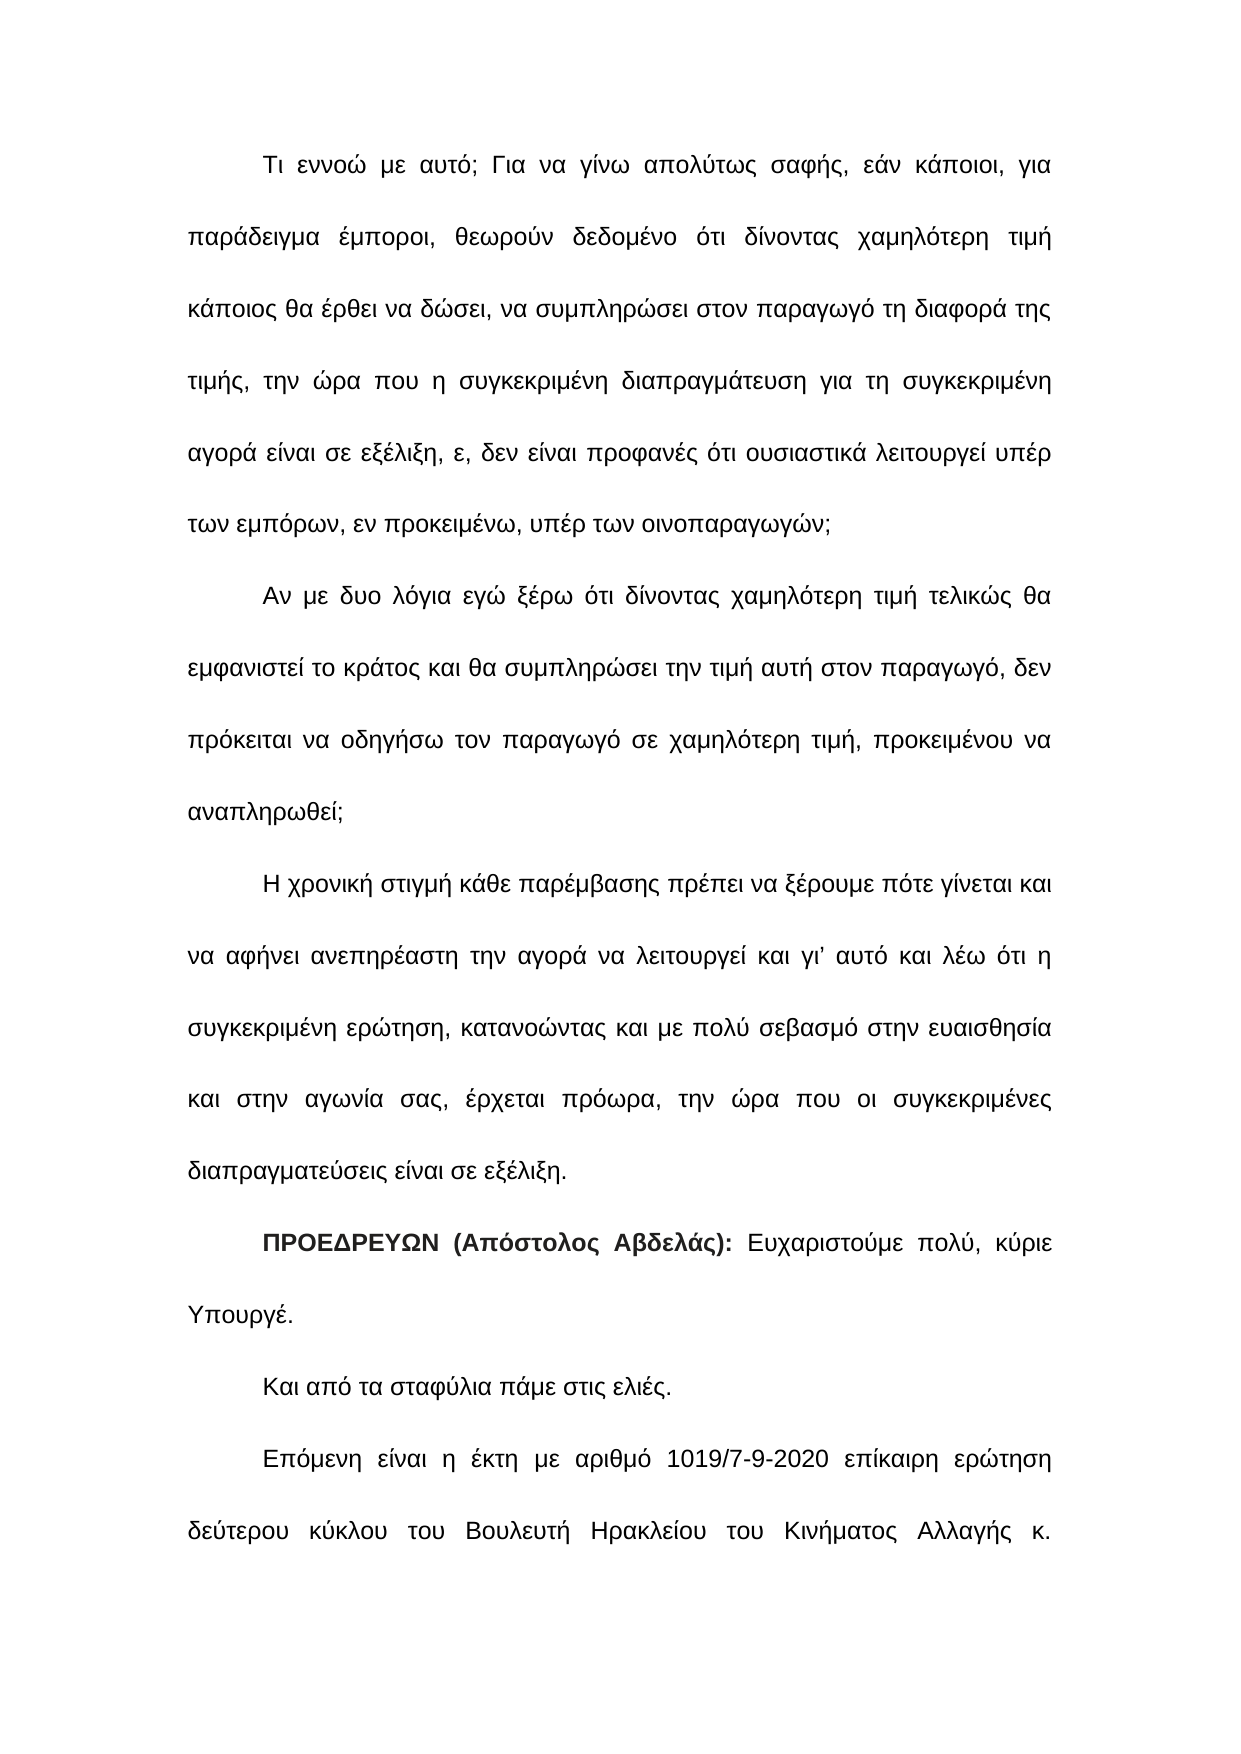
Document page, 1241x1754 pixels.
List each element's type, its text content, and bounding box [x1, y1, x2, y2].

text Η χρονική στιγμή κάθε παρέμβασης πρέπει να ξέρουμε πότε γίνεται και να αφήνει ανεπηρέαστη την αγορά να λειτουργεί και γι’ αυτό και λέω ότι η συγκεκριμένη ερώτηση, κατανοώντας και με πολύ σεβασμό στην ευαισθησία και στην αγωνία σας, έρχεται πρόωρα, την ώρα που οι συγκεκριμένες διαπραγματεύσεις είναι σε εξέλιξη. [187, 869, 1053, 1185]
text Αν με δυο λόγια εγώ ξέρω ότι δίνοντας χαμηλότερη τιμή τελικώς θα εμφανιστεί το κράτος και θα συμπληρώσει την τιμή αυτή στον παραγωγό, δεν πρόκειται να οδηγήσω τον παραγωγό σε χαμηλότερη τιμή, προκειμένου να αναπληρωθεί; [187, 581, 1053, 826]
text Και από τα σταφύλια πάμε στις ελιές. [187, 1372, 1053, 1401]
text Τι εννοώ με αυτό; Για να γίνω απολύτως σαφής, εάν κάποιοι, για παράδειγμα έμποροι, θεωρούν δεδομένο ότι δίνοντας χαμηλότερη τιμή κάποιος θα έρθει να δώσει, να συμπληρώσει στον παραγωγό τη διαφορά της τιμής, την ώρα που η συγκεκριμένη διαπραγμάτευση για τη συγκεκριμένη αγορά είναι σε εξέλιξη, ε, δεν είναι προφανές ότι ουσιαστικά λειτουργεί υπέρ των εμπόρων, εν προκειμένω, υπέρ των οινοπαραγωγών; [187, 150, 1053, 538]
text ΠΡΟΕΔΡΕΥΩΝ (Απόστολος Αβδελάς): Ευχαριστούμε πολύ, κύριε Υπουργέ. [187, 1228, 1053, 1329]
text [187, 1444, 1053, 1544]
